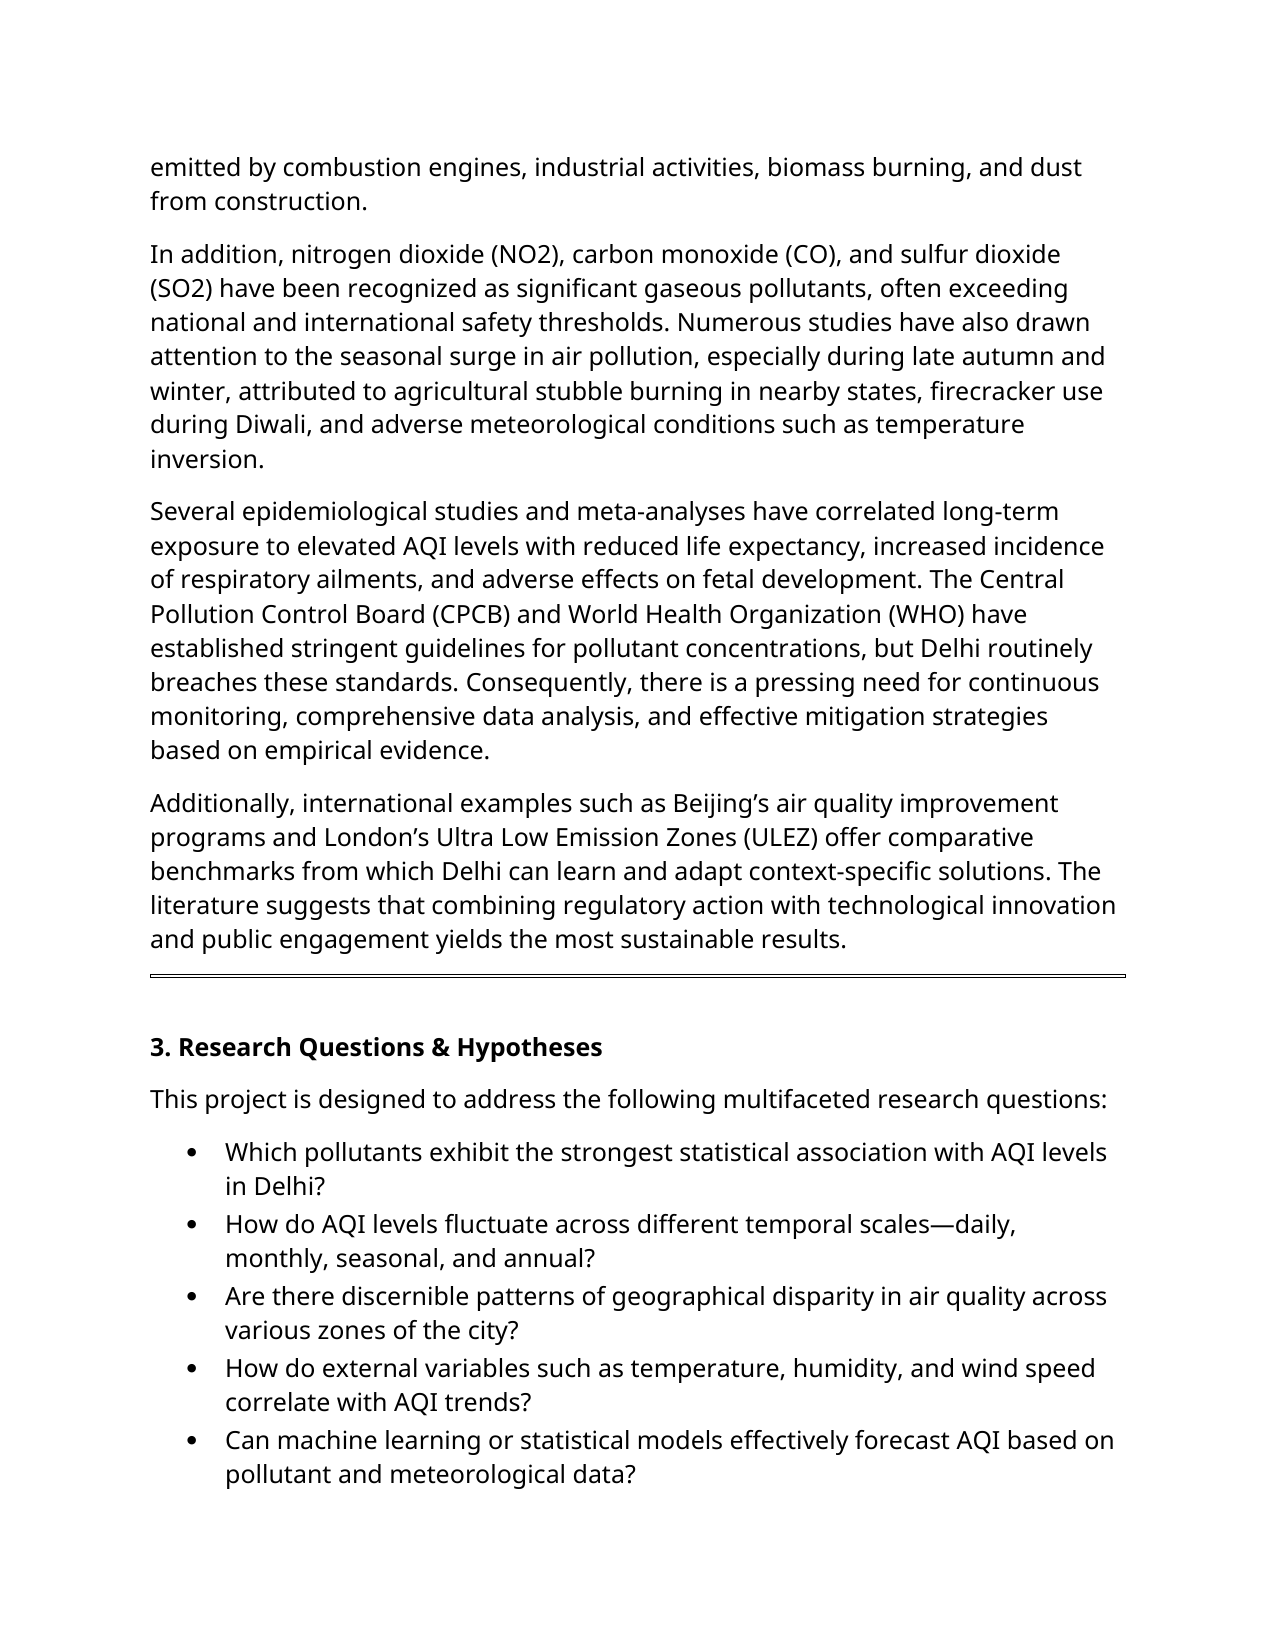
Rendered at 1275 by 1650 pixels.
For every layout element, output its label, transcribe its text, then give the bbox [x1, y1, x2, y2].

text In addition, nitrogen dioxide (NO2), carbon monoxide (CO), and sulfur dioxide (SO2) have been recognized as significant gaseous pollutants, often exceeding national and international safety thresholds. Numerous studies have also drawn attention to the seasonal surge in air pollution, especially during late autumn and winter, attributed to agricultural stubble burning in nearby states, firecracker use during Diwali, and adverse meteorological conditions such as temperature inversion. [150, 237, 1125, 475]
list How do AQI levels fluctuate across different temporal scales—daily, monthly, seasonal, and annual? [187, 1207, 1125, 1275]
list Can machine learning or statistical models effectively forecast AQI based on pollutant and meteorological data? [187, 1422, 1125, 1491]
text 3. Research Questions & Hypotheses [150, 1029, 1125, 1063]
text This project is designed to address the following multifaceted research questions: [150, 1082, 1125, 1116]
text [150, 150, 1125, 218]
list Which pollutants exhibit the strongest statistical association with AQI levels in Delhi? [187, 1135, 1125, 1203]
text Additionally, international examples such as Beijing’s air quality improvement programs and London’s Ultra Low Emission Zones (ULEZ) offer comparative benchmarks from which Delhi can learn and adapt context-specific solutions. The literature suggests that combining regulatory action with technological innovation and public engagement yields the most sustainable results. [150, 785, 1125, 956]
list Are there discernible patterns of geographical disparity in air quality across various zones of the city? [187, 1279, 1125, 1347]
text Several epidemiological studies and meta-analyses have correlated long-term exposure to elevated AQI levels with reduced life expectancy, increased incidence of respiratory ailments, and adverse effects on fetal development. The Central Pollution Control Board (CPCB) and World Health Organization (WHO) have established stringent guidelines for pollutant concentrations, but Delhi routinely breaches these standards. Consequently, there is a pressing need for continuous monitoring, comprehensive data analysis, and effective mitigation strategies based on empirical evidence. [150, 494, 1125, 767]
list How do external variables such as temperature, humidity, and wind speed correlate with AQI trends? [187, 1351, 1125, 1419]
